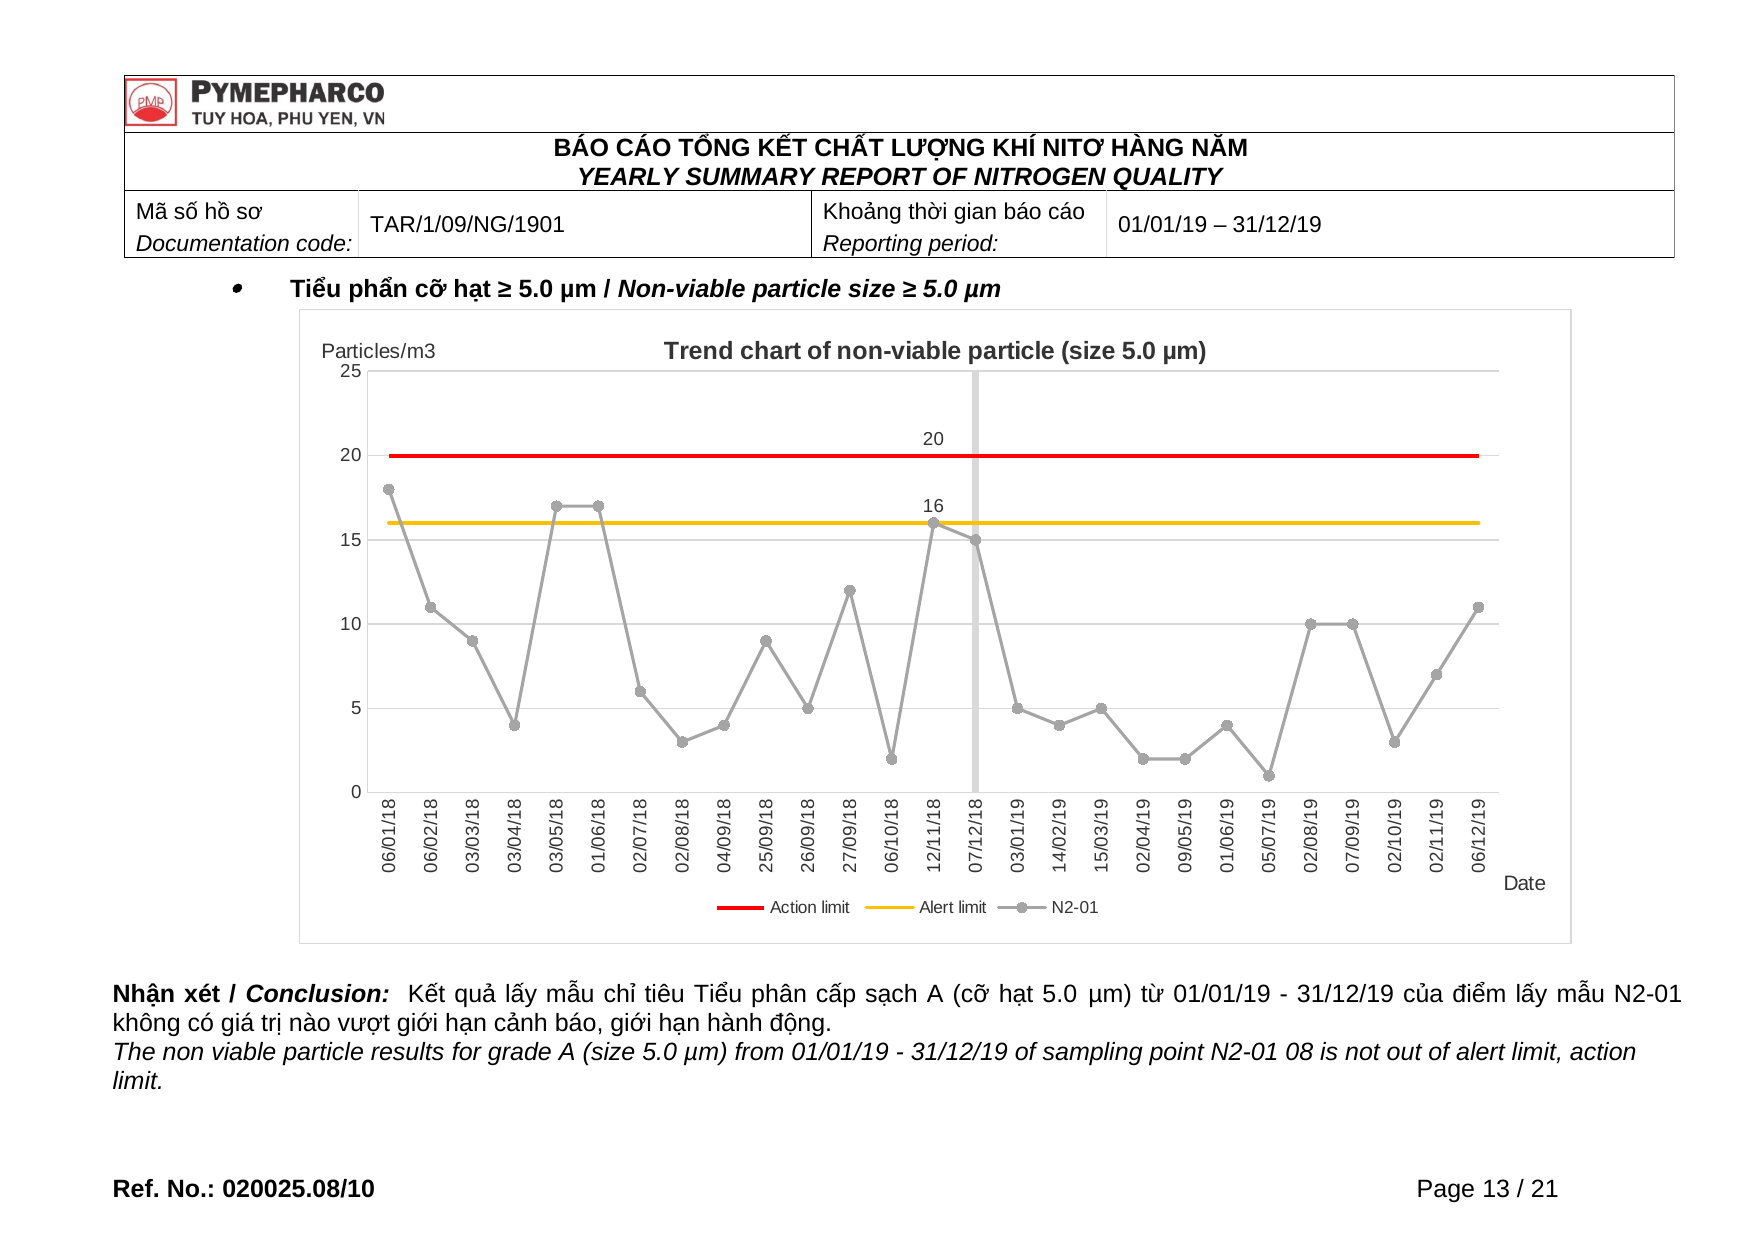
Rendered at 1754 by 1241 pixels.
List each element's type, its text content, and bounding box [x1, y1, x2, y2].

text The non viable particle results for grade A (size 5.0 µm) from 01/01/19 - 31/12/19 of sampling point N2-01 08 is not out of alert limit, action limit. [112, 1037, 1683, 1094]
picture [125, 78, 385, 127]
text Nhận xét / Conclusion: Kết quả lấy mẫu chỉ tiêu Tiểu phân cấp sạch A (cỡ hạt 5.0 µm) từ 01/01/19 - 31/12/19 của điểm lấy mẫu N2-01 không có giá trị nào vượt giới hạn cảnh báo, giới hạn hành động. [112, 979, 1683, 1037]
list Tiểu phẩn cỡ hạt ≥ 5.0 µm / Non-viable particle size ≥ 5.0 µm [231, 273, 1680, 302]
